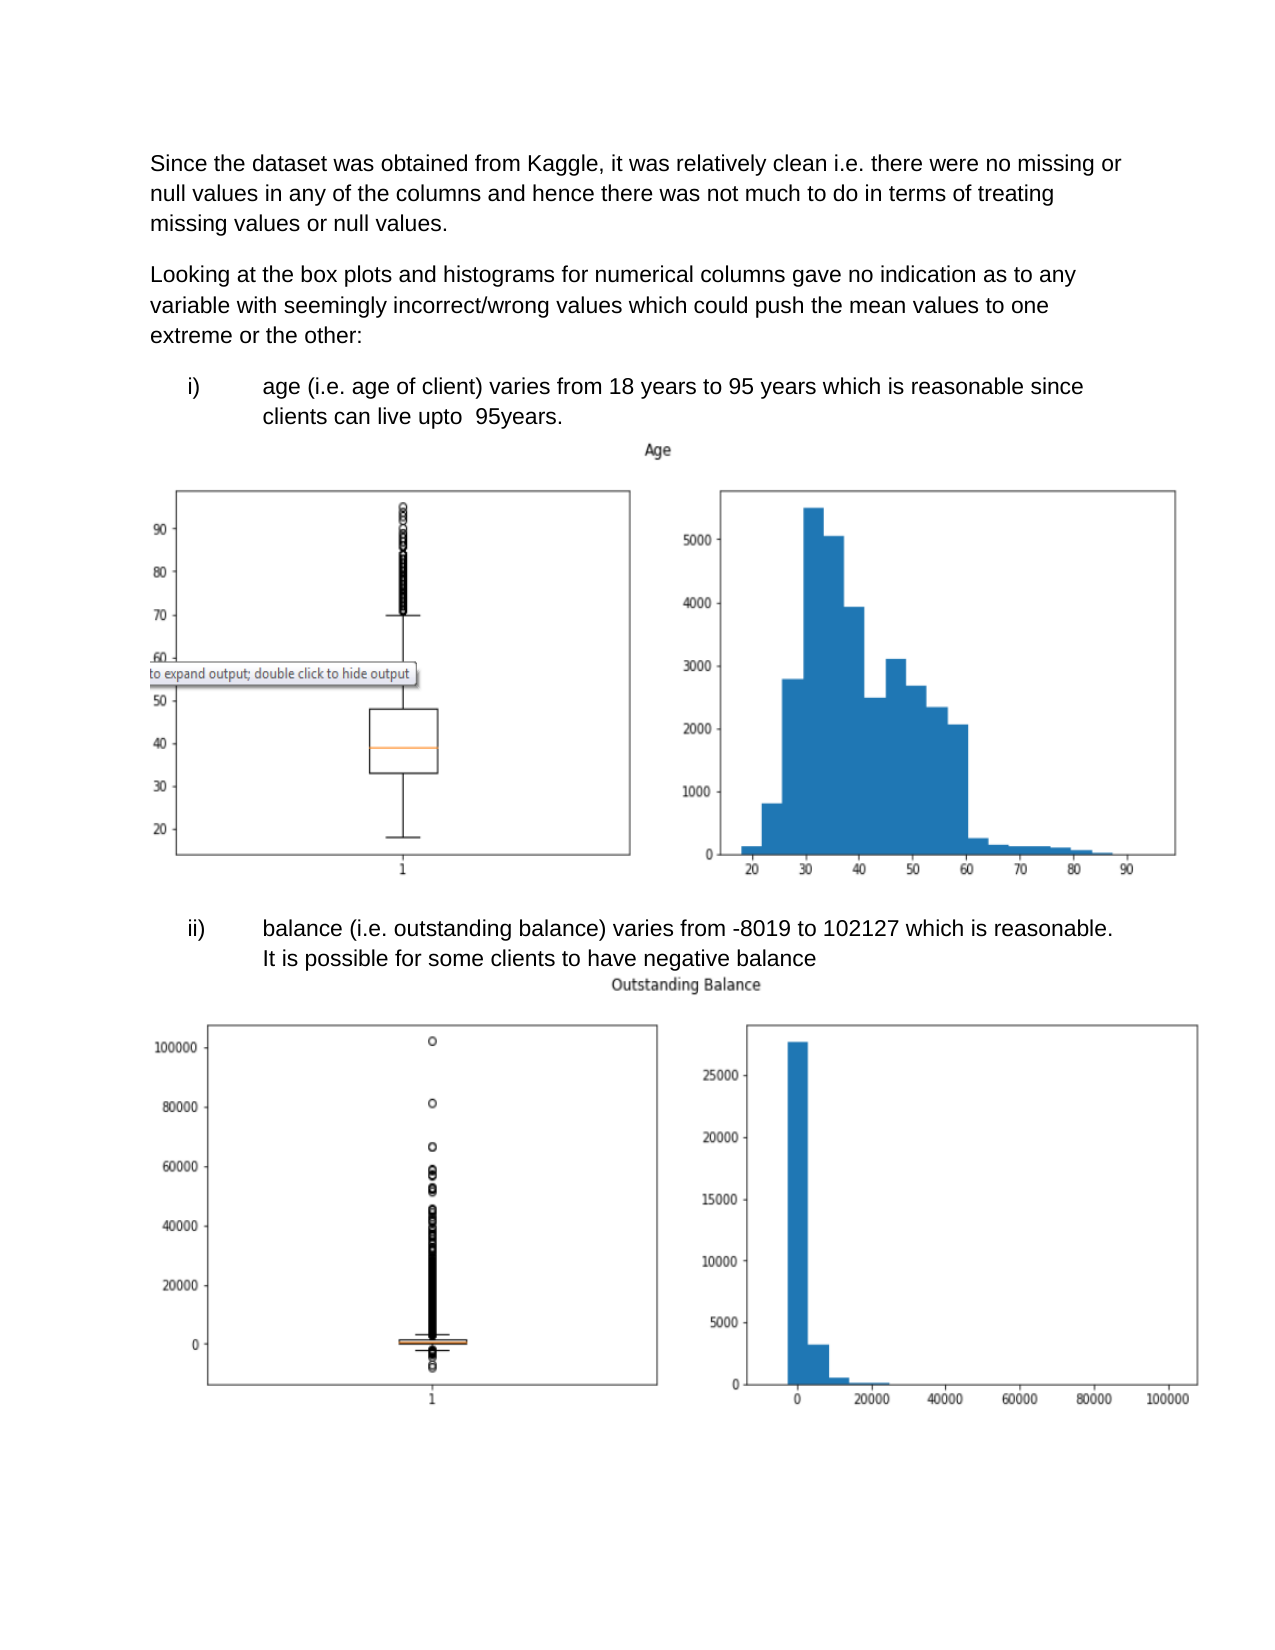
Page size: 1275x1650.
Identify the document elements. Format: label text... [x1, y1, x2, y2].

list balance (i.e. outstanding balance) varies from -8019 to 102127 which is reasonable. It is possible for some clients to have negative balance [187, 914, 1125, 971]
picture [150, 975, 1218, 1422]
text Since the dataset was obtained from Kaggle, it was relatively clean i.e. there were no missing or null values in any of the columns and hence there was not much to do in terms of treating missing values or null values. [150, 150, 1125, 237]
list age (i.e. age of client) varies from 18 years to 95 years which is reasonable since clients can live upto 95years. [187, 373, 1125, 429]
picture [150, 433, 1196, 890]
text Looking at the box plots and histograms for numerical columns gave no indication as to any variable with seemingly incorrect/wrong values which could push the mean values to one extreme or the other: [150, 261, 1125, 348]
